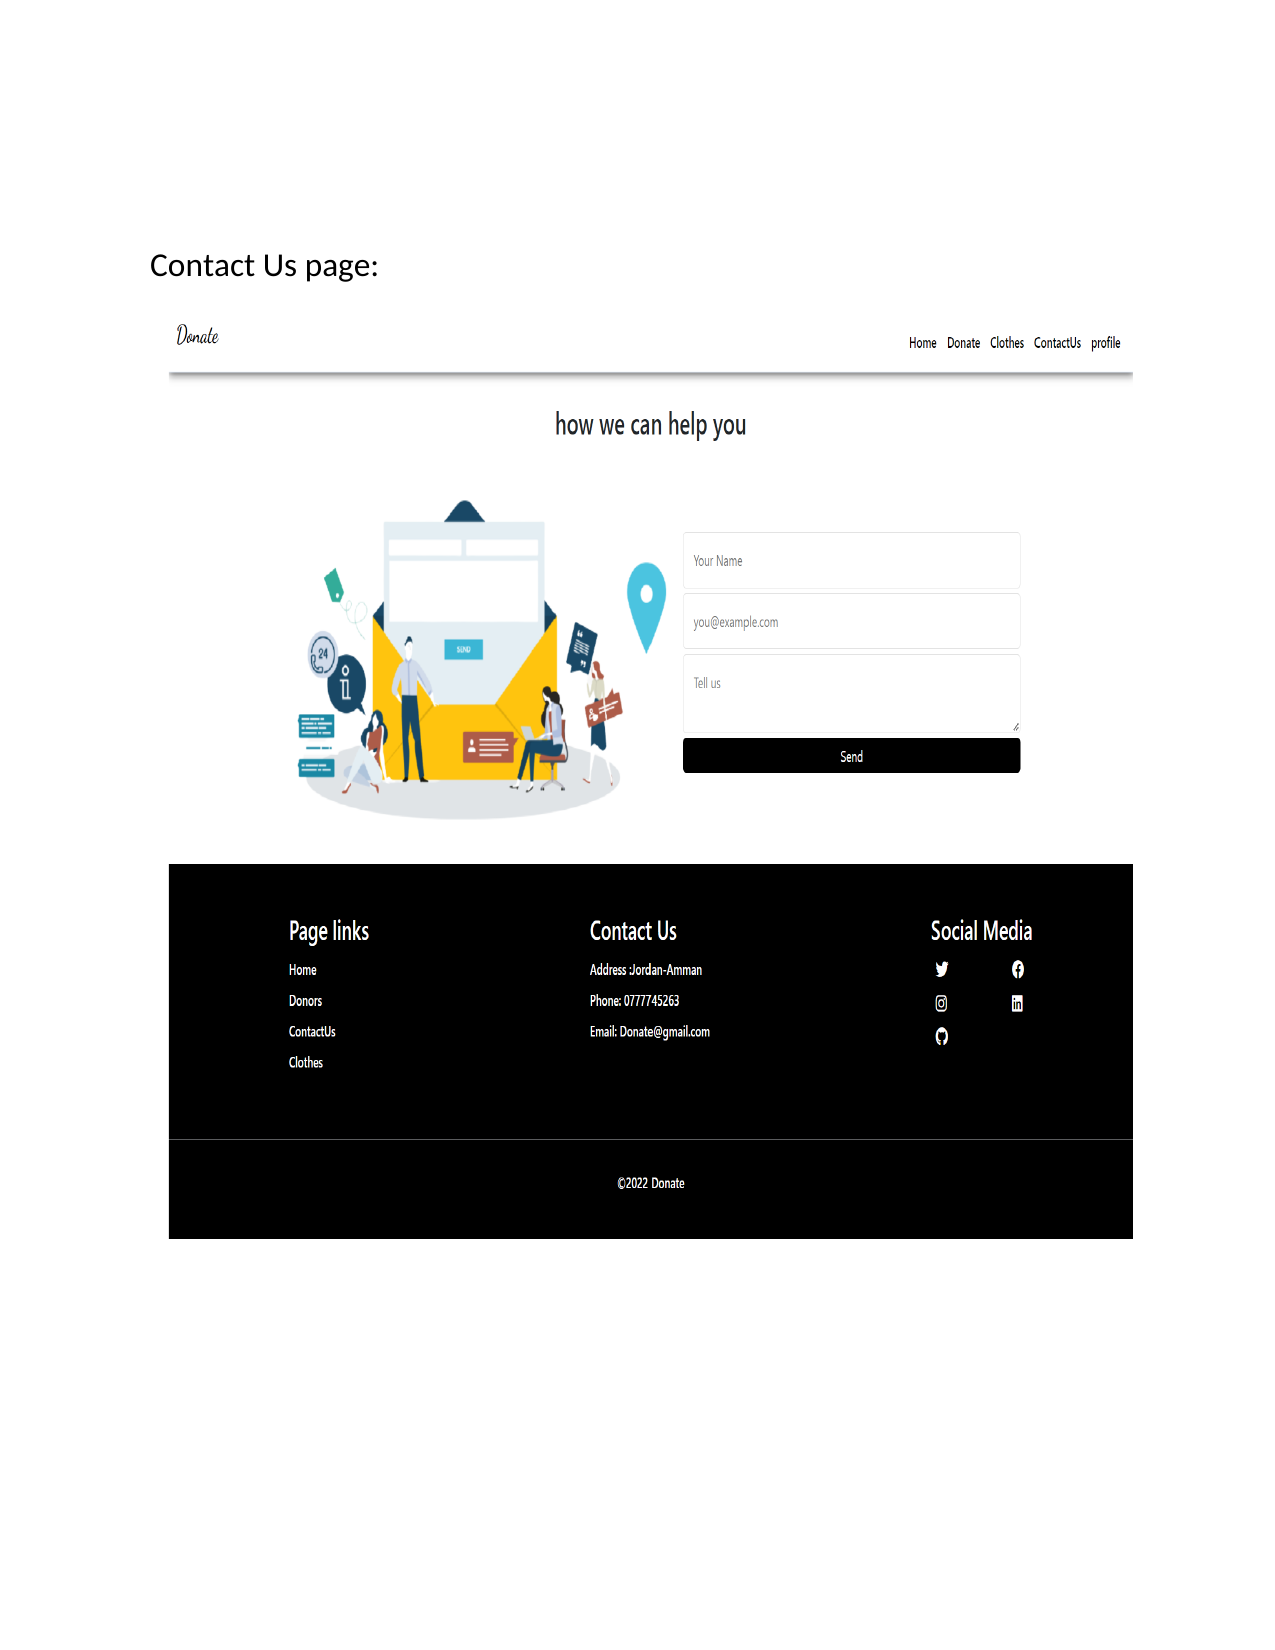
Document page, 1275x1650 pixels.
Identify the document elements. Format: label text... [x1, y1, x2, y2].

text Contact Us page: [150, 244, 1125, 284]
